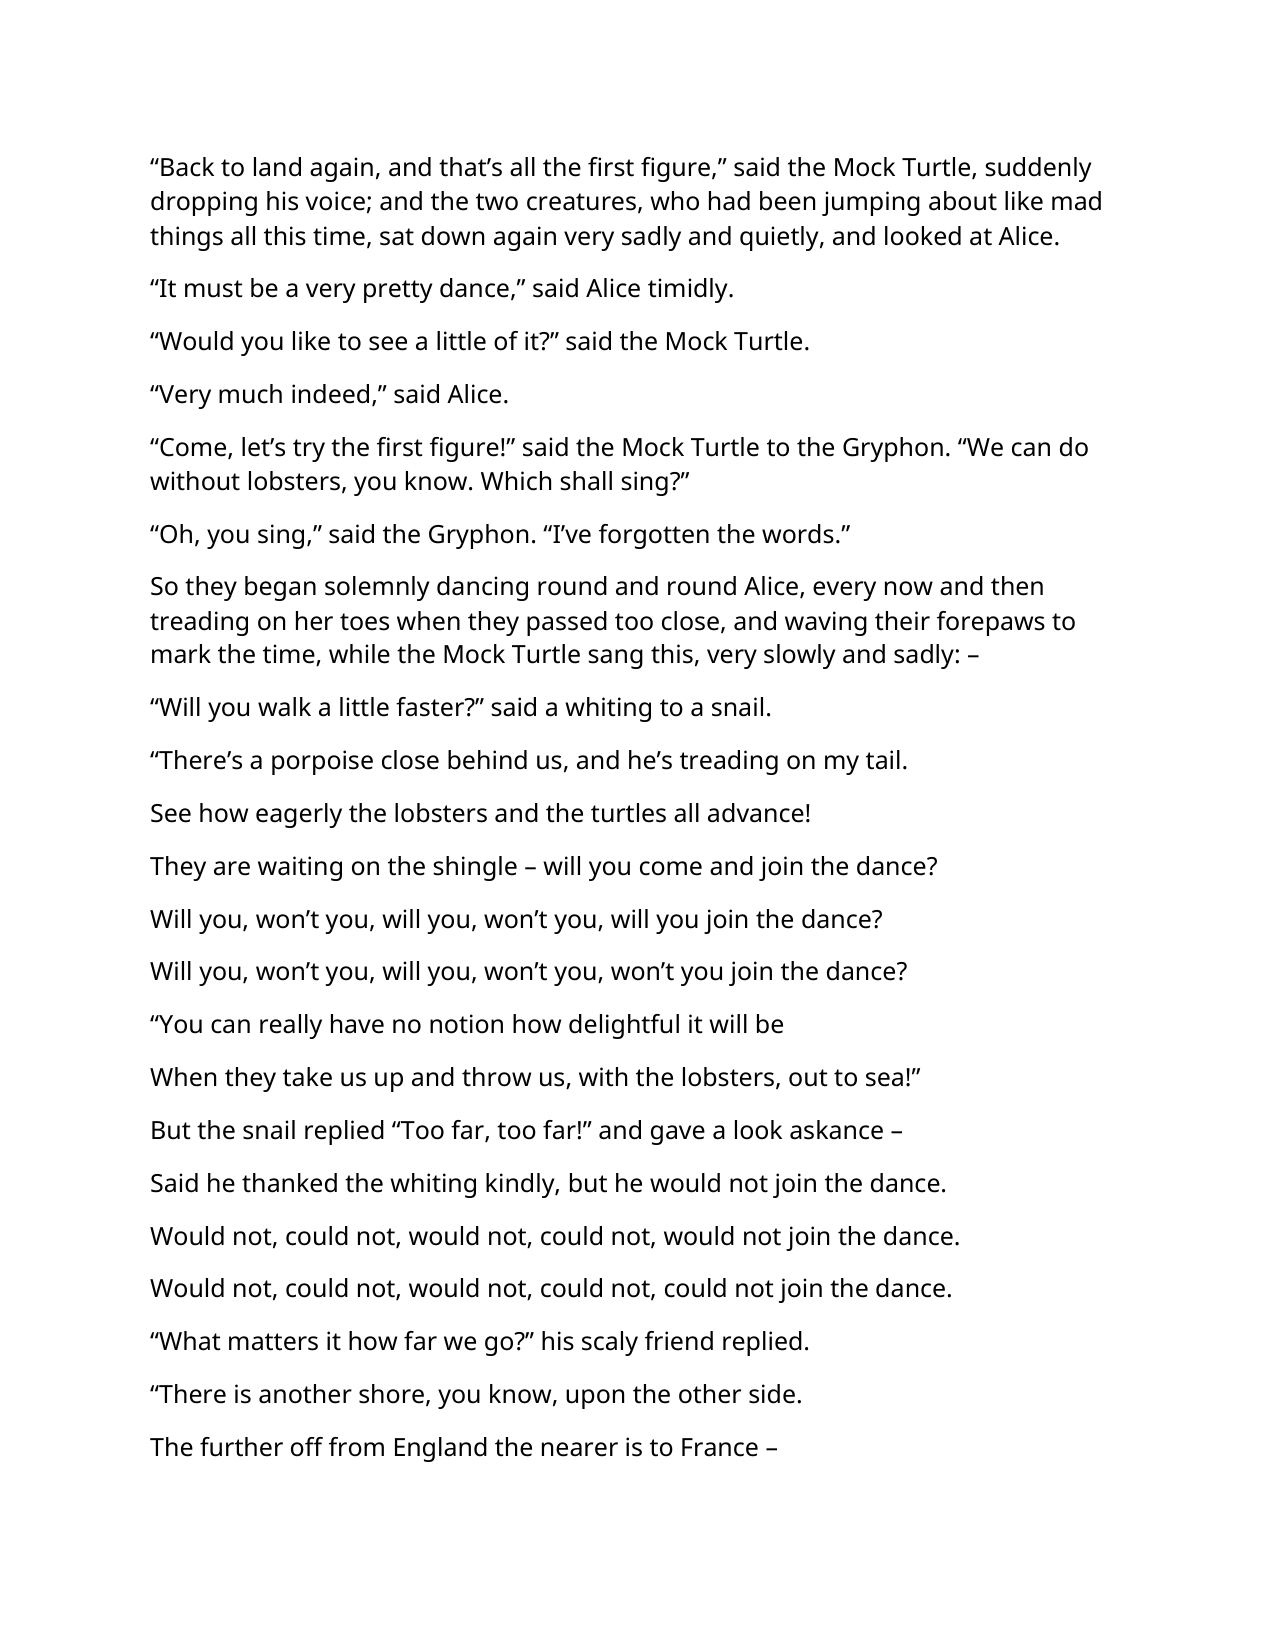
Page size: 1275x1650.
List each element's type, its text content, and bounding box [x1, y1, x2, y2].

text “Back to land again, and that’s all the first figure,” said the Mock Turtle, suddenly dropping his voice; and the two creatures, who had been jumping about like mad things all this time, sat down again very sadly and quietly, and looked at Alice. [150, 150, 1125, 252]
text Said he thanked the whiting kindly, but he would not join the dance. [150, 1165, 1125, 1199]
text But the snail replied “Too far, too far!” and gave a look askance – [150, 1112, 1125, 1147]
text “It must be a very pretty dance,” said Alice timidly. [150, 271, 1125, 305]
text “What matters it how far we go?” his scaly friend replied. [150, 1324, 1125, 1358]
text “There is another shore, you know, upon the other side. [150, 1377, 1125, 1411]
text The further off from England the nearer is to France – [150, 1429, 1125, 1463]
text Would not, could not, would not, could not, would not join the dance. [150, 1218, 1125, 1252]
text “Would you like to see a little of it?” said the Mock Turtle. [150, 324, 1125, 358]
text “There’s a porpoise close behind us, and he’s treading on my tail. [150, 743, 1125, 777]
text “Very much indeed,” said Alice. [150, 377, 1125, 411]
text “Come, let’s try the first figure!” said the Mock Turtle to the Gryphon. “We can do without lobsters, you know. Which shall sing?” [150, 429, 1125, 497]
text They are waiting on the shingle – will you come and join the dance? [150, 848, 1125, 882]
text Will you, won’t you, will you, won’t you, won’t you join the dance? [150, 954, 1125, 988]
text “Will you walk a little faster?” said a whiting to a snail. [150, 690, 1125, 724]
text “Oh, you sing,” said the Gryphon. “I’ve forgotten the words.” [150, 516, 1125, 550]
text So they began solemnly dancing round and round Alice, every now and then treading on her toes when they passed too close, and waving their forepaws to mark the time, while the Mock Turtle sang this, very slowly and sadly: – [150, 569, 1125, 671]
text Will you, won’t you, will you, won’t you, will you join the dance? [150, 901, 1125, 935]
text See how eagerly the lobsters and the turtles all advance! [150, 796, 1125, 830]
text “You can really have no notion how delightful it will be [150, 1007, 1125, 1041]
text Would not, could not, would not, could not, could not join the dance. [150, 1271, 1125, 1305]
text When they take us up and throw us, with the lobsters, out to sea!” [150, 1060, 1125, 1094]
